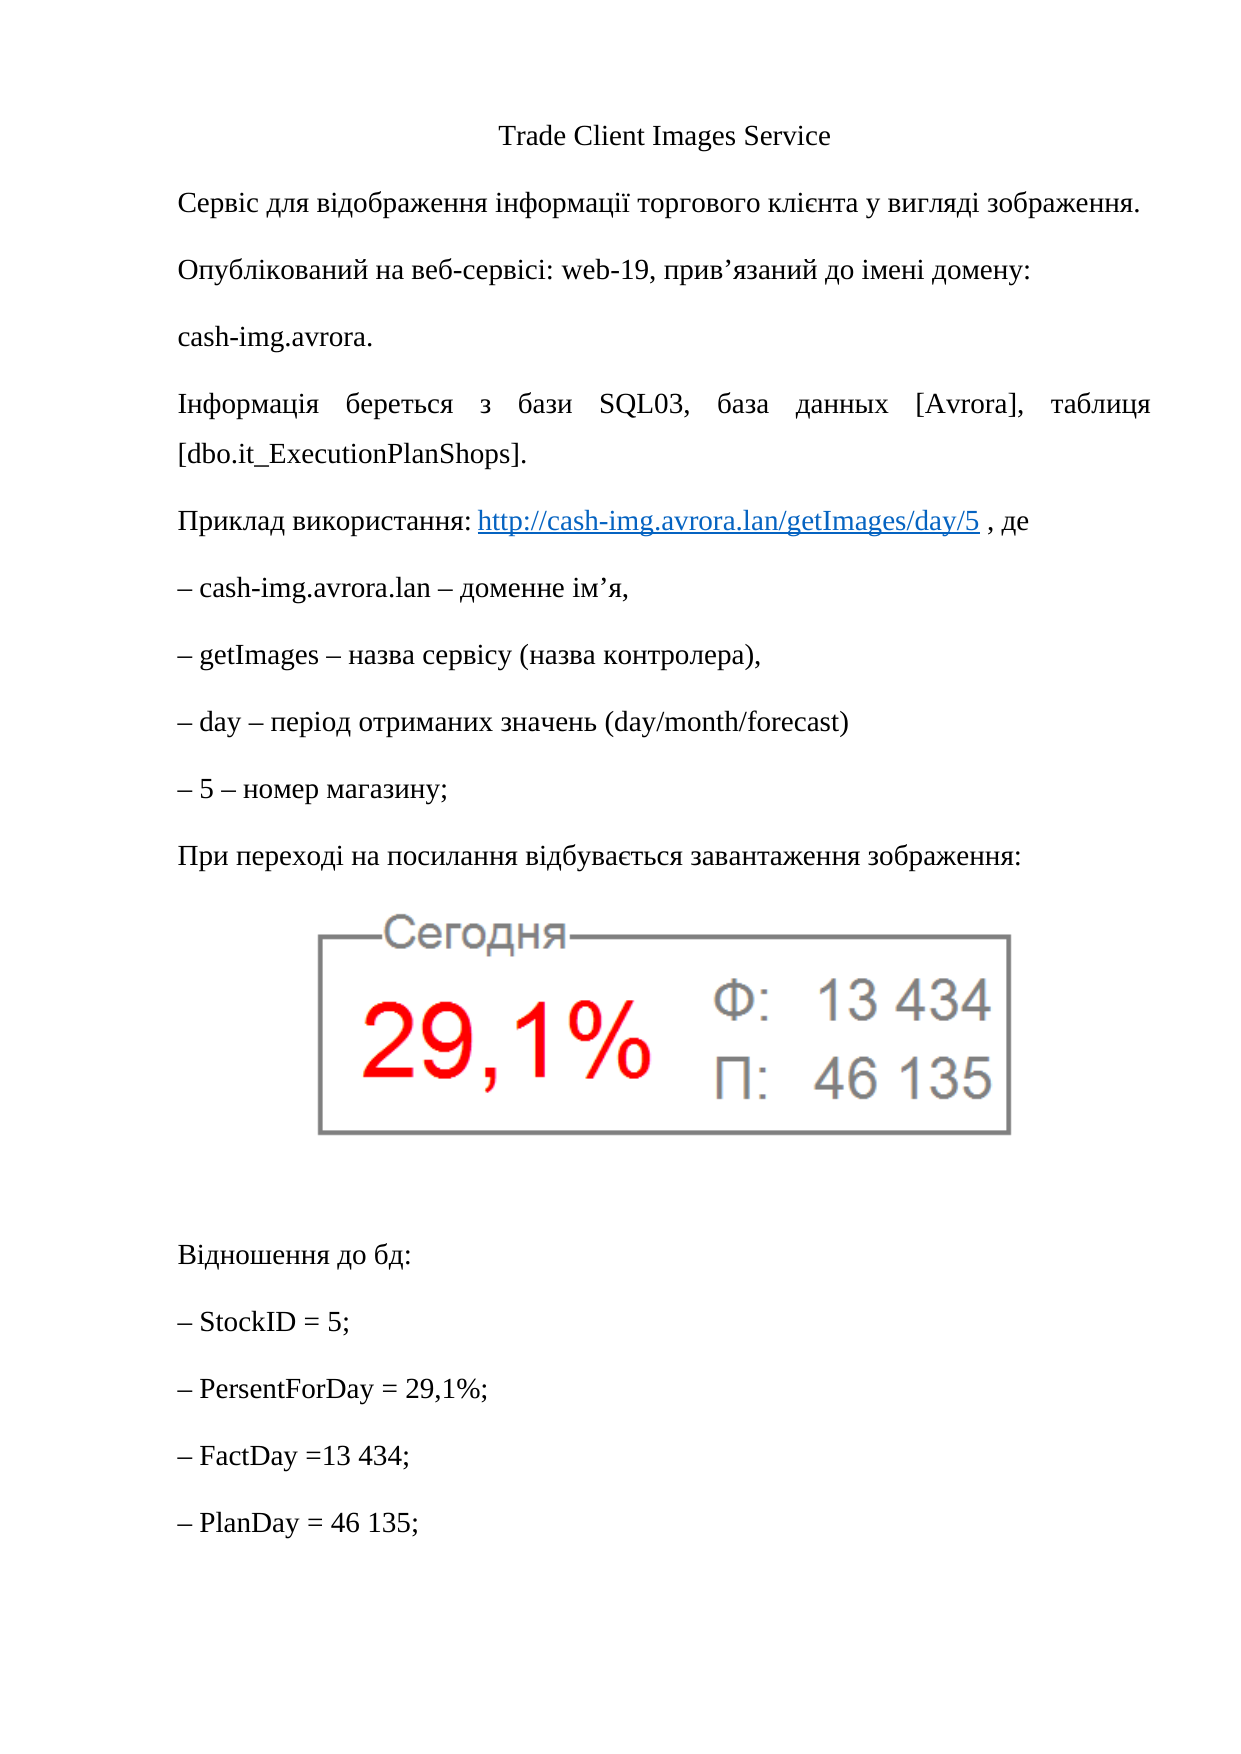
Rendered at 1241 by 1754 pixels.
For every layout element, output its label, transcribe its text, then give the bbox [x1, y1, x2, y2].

text Trade Client Images Service [177, 118, 1152, 152]
text Відношення до бд: [177, 1237, 1152, 1271]
text Приклад використання: http://cash-img.avrora.lan/getImages/day/5 , де [177, 503, 1152, 537]
text При переході на посилання відбувається завантаження зображення: [177, 838, 1152, 872]
text Сервіс для відображення інформації торгового клієнта у вигляді зображення. [177, 185, 1152, 219]
picture [312, 905, 1016, 1140]
text – cash-img.avrora.lan – доменне ім’я, [177, 570, 1152, 604]
text – getImages – назва сервісу (назва контролера), [177, 637, 1152, 671]
text Опублікований на веб-сервісі: web-19, прив’язаний до імені домену: [177, 252, 1152, 286]
text – PersentForDay = 29,1%; [177, 1371, 1152, 1405]
text Інформація береться з бази SQL03, база данных [Avrora], таблиця [dbo.it_ExecutionPlanShops]. [177, 386, 1152, 470]
text cash-img.avrora. [177, 319, 1152, 353]
text – day – період отриманих значень (day/month/forecast) [177, 704, 1152, 738]
text – 5 – номер магазину; [177, 771, 1152, 805]
text – StockID = 5; [177, 1304, 1152, 1338]
text – FactDay =13 434; [177, 1438, 1152, 1472]
text – PlanDay = 46 135; [177, 1505, 1152, 1539]
